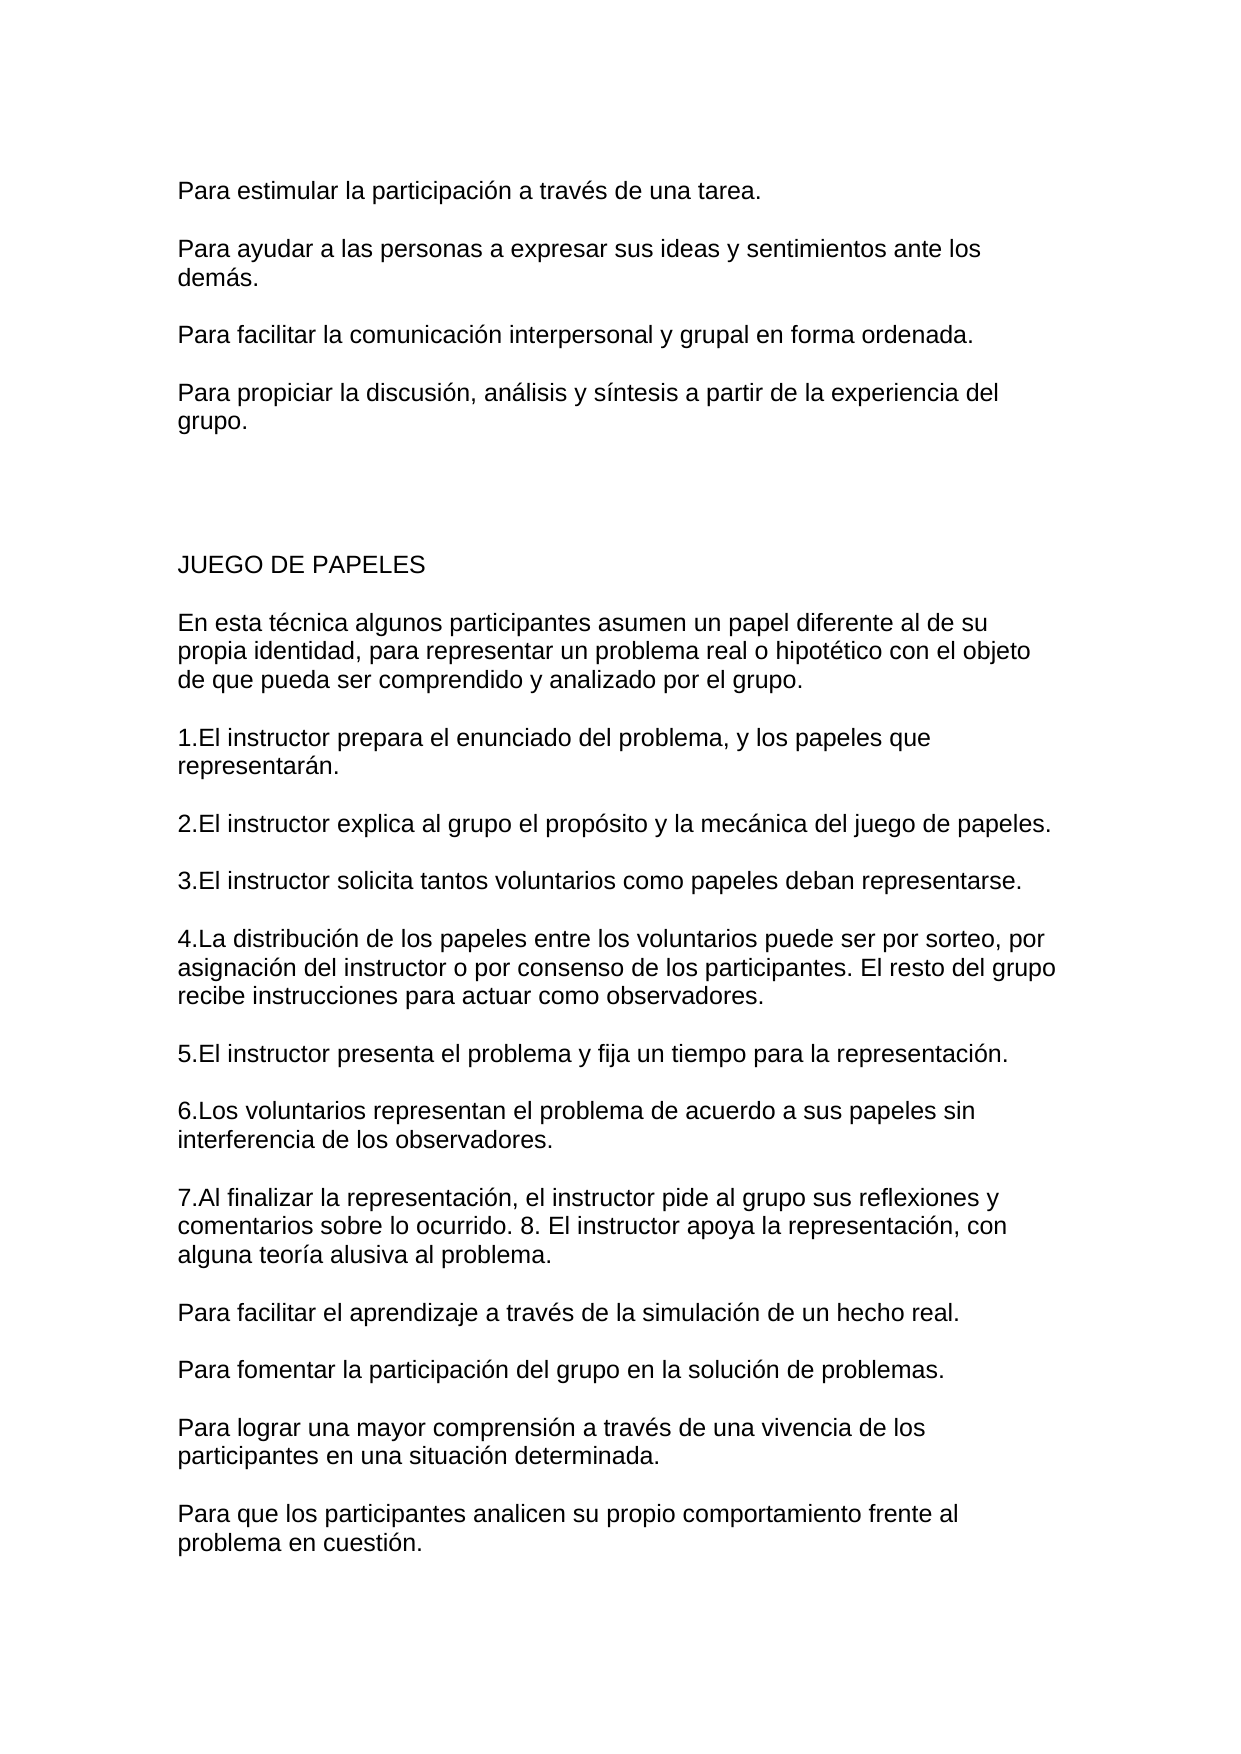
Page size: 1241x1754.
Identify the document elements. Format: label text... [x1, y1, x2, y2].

text Para ayudar a las personas a expresar sus ideas y sentimientos ante los demás. [177, 234, 1063, 291]
text Para fomentar la participación del grupo en la solución de problemas. [177, 1355, 1063, 1384]
text 6.Los voluntarios representan el problema de acuerdo a sus papeles sin interferencia de los observadores. [177, 1096, 1063, 1154]
text 1.El instructor prepara el enunciado del problema, y los papeles que representarán. [177, 723, 1063, 780]
text 3.El instructor solicita tantos voluntarios como papeles deban representarse. [177, 866, 1063, 895]
text JUEGO DE PAPELES [177, 550, 1063, 579]
text 7.Al finalizar la representación, el instructor pide al grupo sus reflexiones y comentarios sobre lo ocurrido. 8. El instructor apoya la representación, con alguna teoría alusiva al problema. [177, 1183, 1063, 1269]
text 2.El instructor explica al grupo el propósito y la mecánica del juego de papeles. [177, 809, 1063, 838]
text 4.La distribución de los papeles entre los voluntarios puede ser por sorteo, por asignación del instructor o por consenso de los participantes. El resto del grupo recibe instrucciones para actuar como observadores. [177, 924, 1063, 1010]
text 5.El instructor presenta el problema y fija un tiempo para la representación. [177, 1039, 1063, 1068]
text Para facilitar la comunicación interpersonal y grupal en forma ordenada. [177, 320, 1063, 349]
text Para estimular la participación a través de una tarea. [177, 176, 1063, 205]
text En esta técnica algunos participantes asumen un papel diferente al de su propia identidad, para representar un problema real o hipotético con el objeto de que pueda ser comprendido y analizado por el grupo. [177, 608, 1063, 694]
text Para lograr una mayor comprensión a través de una vivencia de los participantes en una situación determinada. [177, 1413, 1063, 1470]
text Para que los participantes analicen su propio comportamiento frente al problema en cuestión. [177, 1499, 1063, 1556]
text Para propiciar la discusión, análisis y síntesis a partir de la experiencia del grupo. [177, 378, 1063, 435]
text Para facilitar el aprendizaje a través de la simulación de un hecho real. [177, 1298, 1063, 1326]
